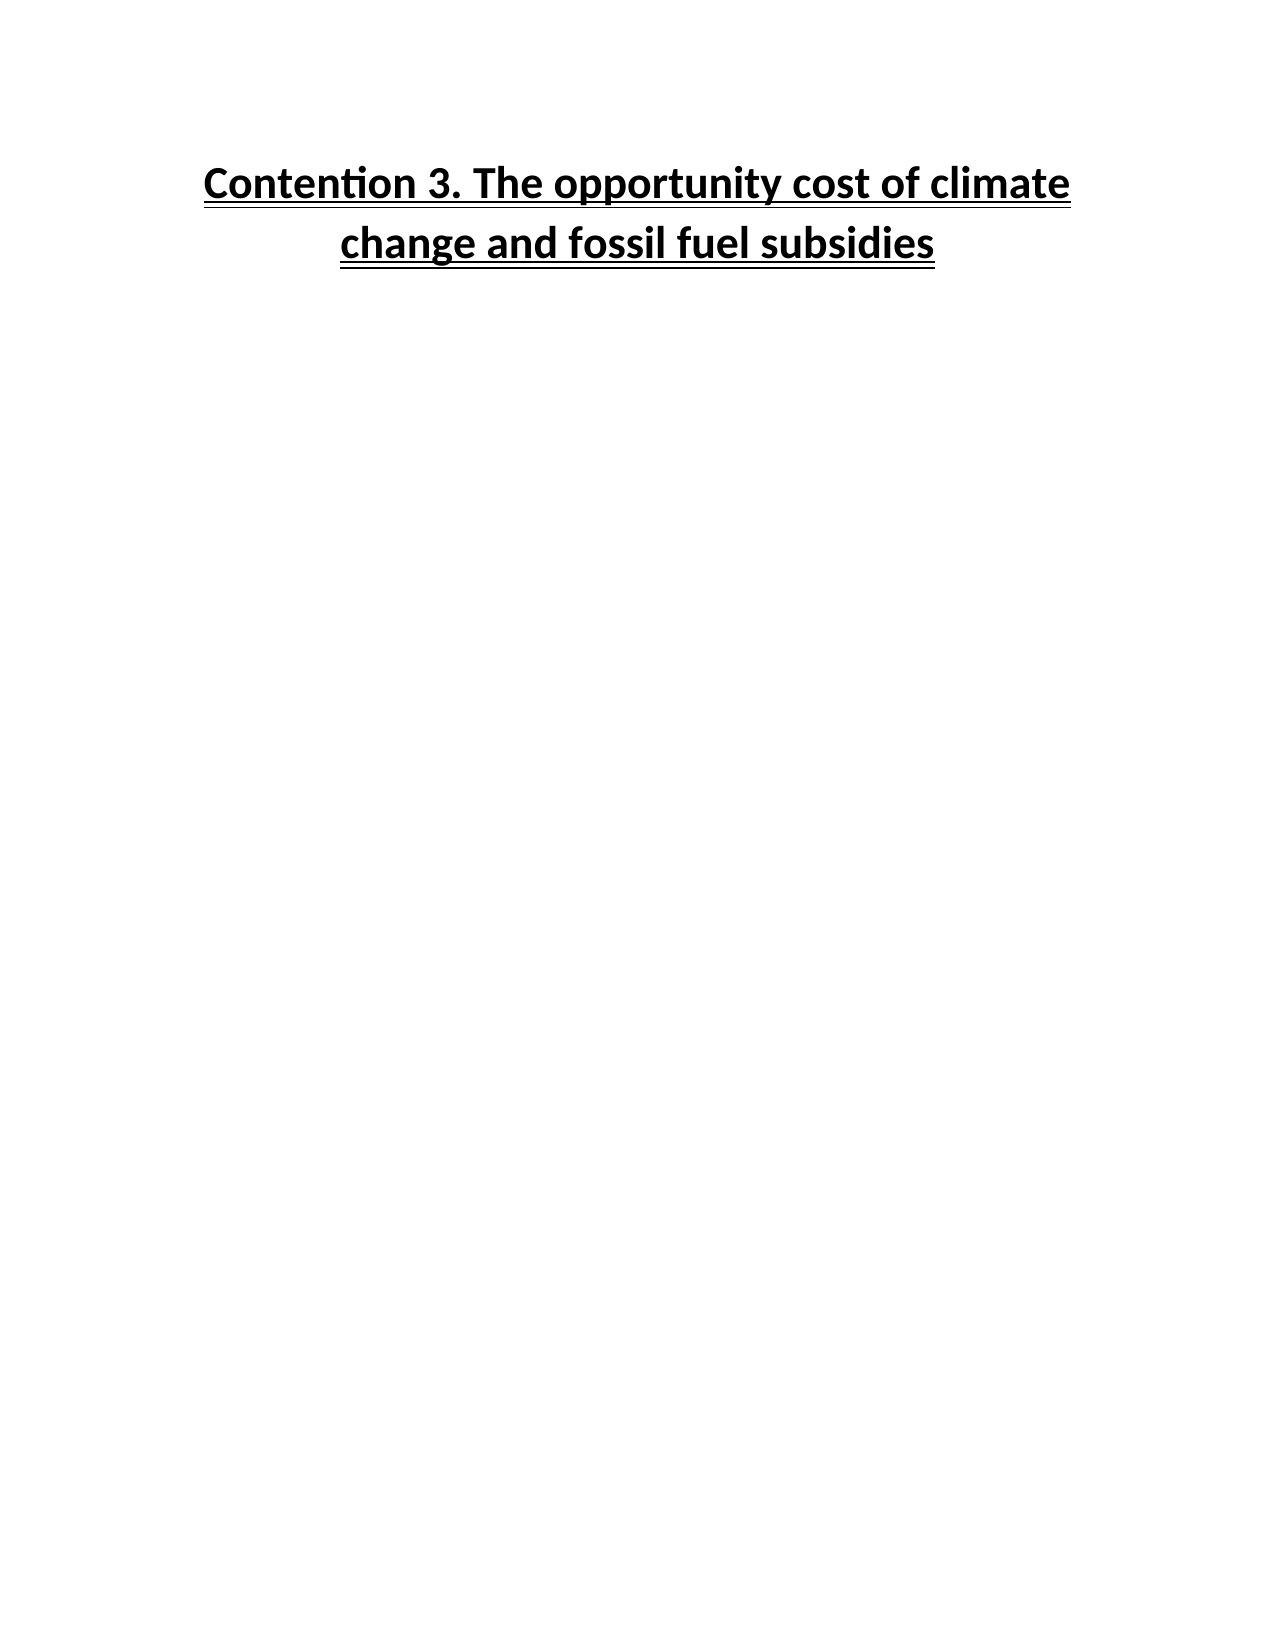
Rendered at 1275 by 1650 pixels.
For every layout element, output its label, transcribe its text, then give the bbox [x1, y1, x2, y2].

subtitle Contention 3. The opportunity cost of climate change and fossil fuel subsidies [150, 154, 1125, 270]
